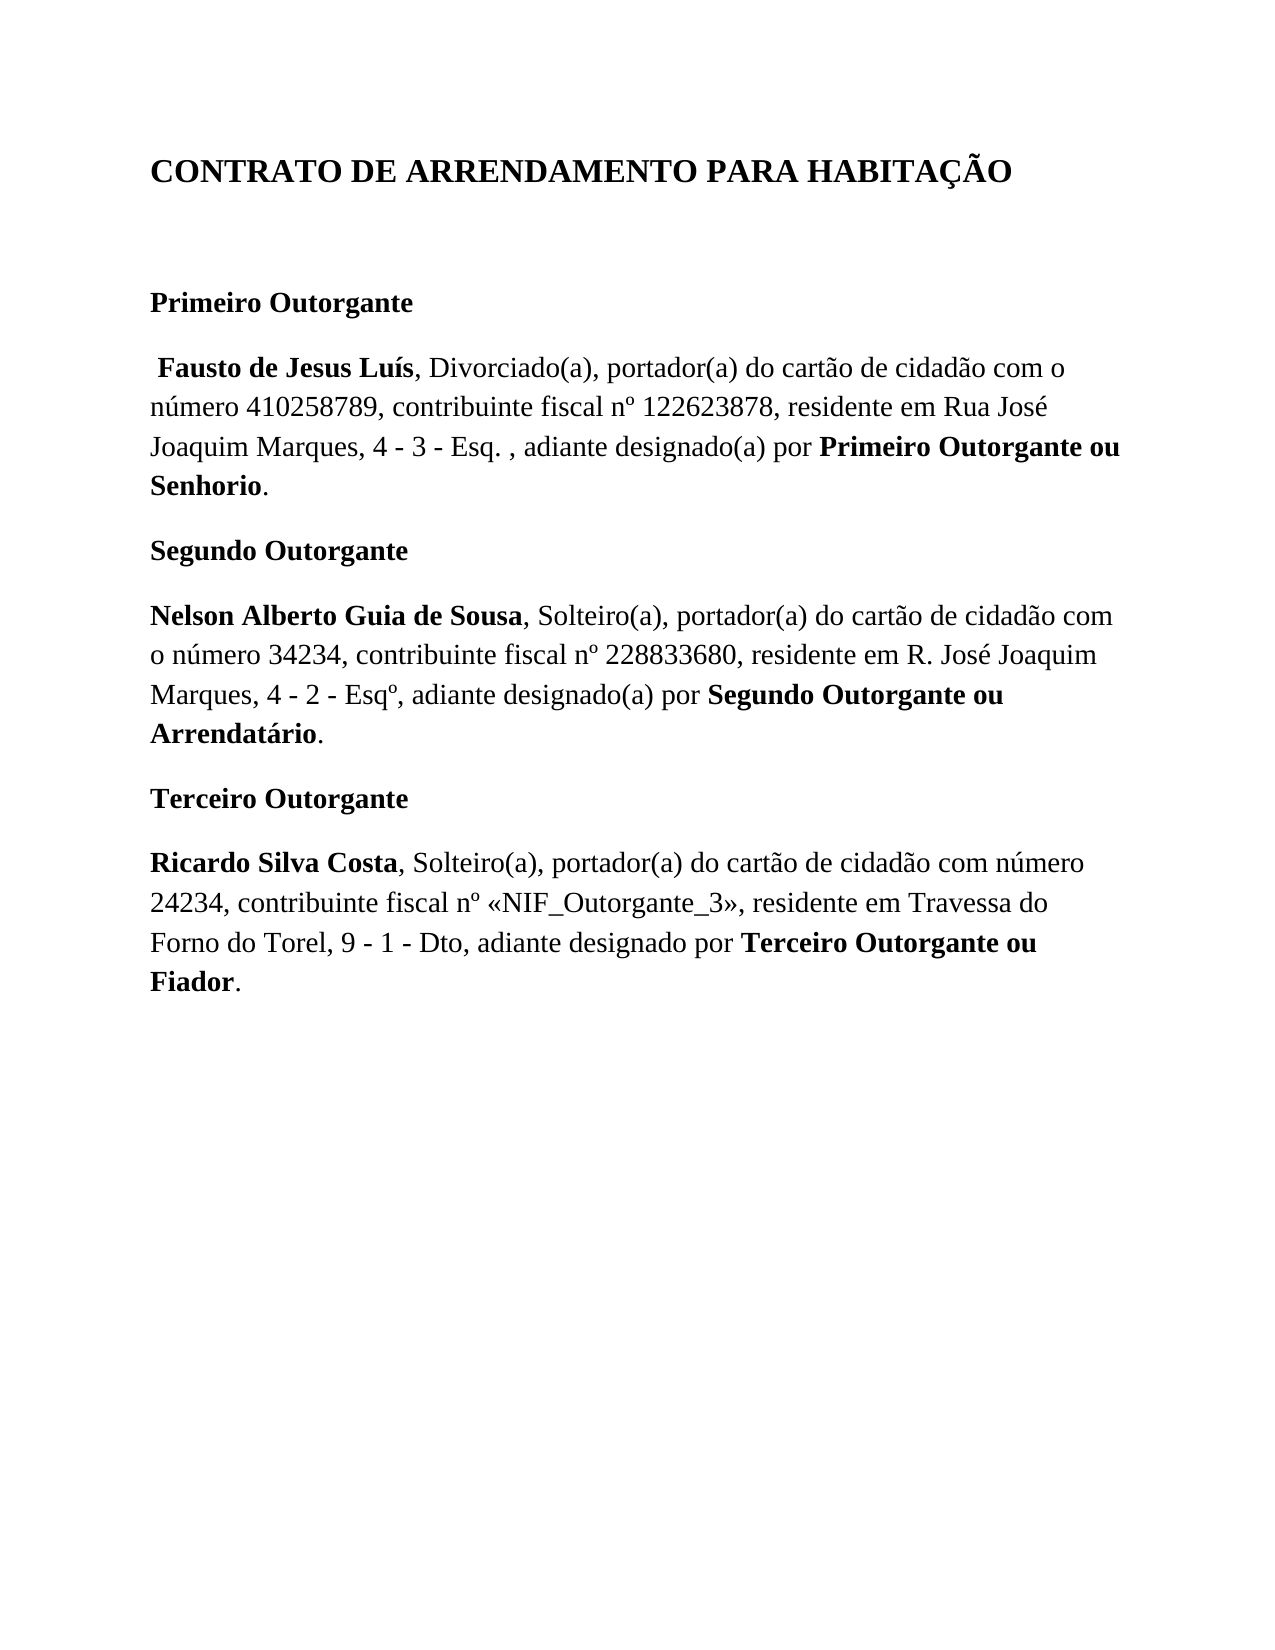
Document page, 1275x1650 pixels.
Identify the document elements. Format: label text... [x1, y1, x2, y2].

text Nelson Alberto Guia de Sousa, Solteiro(a), portador(a) do cartão de cidadão com o número 34234, contribuinte fiscal nº 228833680, residente em R. José Joaquim Marques, 4 - 2 - Esqº, adiante designado(a) por Segundo Outorgante ou Arrendatário. [150, 592, 1125, 750]
text Primeiro Outorgante [150, 279, 1125, 319]
text Ricardo Silva Costa, Solteiro(a), portador(a) do cartão de cidadão com número 24234, contribuinte fiscal nº «NIF_Outorgante_3», residente em Travessa do Forno do Torel, 9 - 1 - Dto, adiante designado por Terceiro Outorgante ou Fiador. [150, 839, 1125, 998]
text CONTRATO DE ARRENDAMENTO PARA HABITAÇÃO [150, 150, 1125, 189]
text Fausto de Jesus Luís, Divorciado(a), portador(a) do cartão de cidadão com o número 410258789, contribuinte fiscal nº 122623878, residente em Rua José Joaquim Marques, 4 - 3 - Esq. , adiante designado(a) por Primeiro Outorgante ou Senhorio. [150, 344, 1125, 502]
text Segundo Outorgante [150, 527, 1125, 567]
text Terceiro Outorgante [150, 775, 1125, 814]
